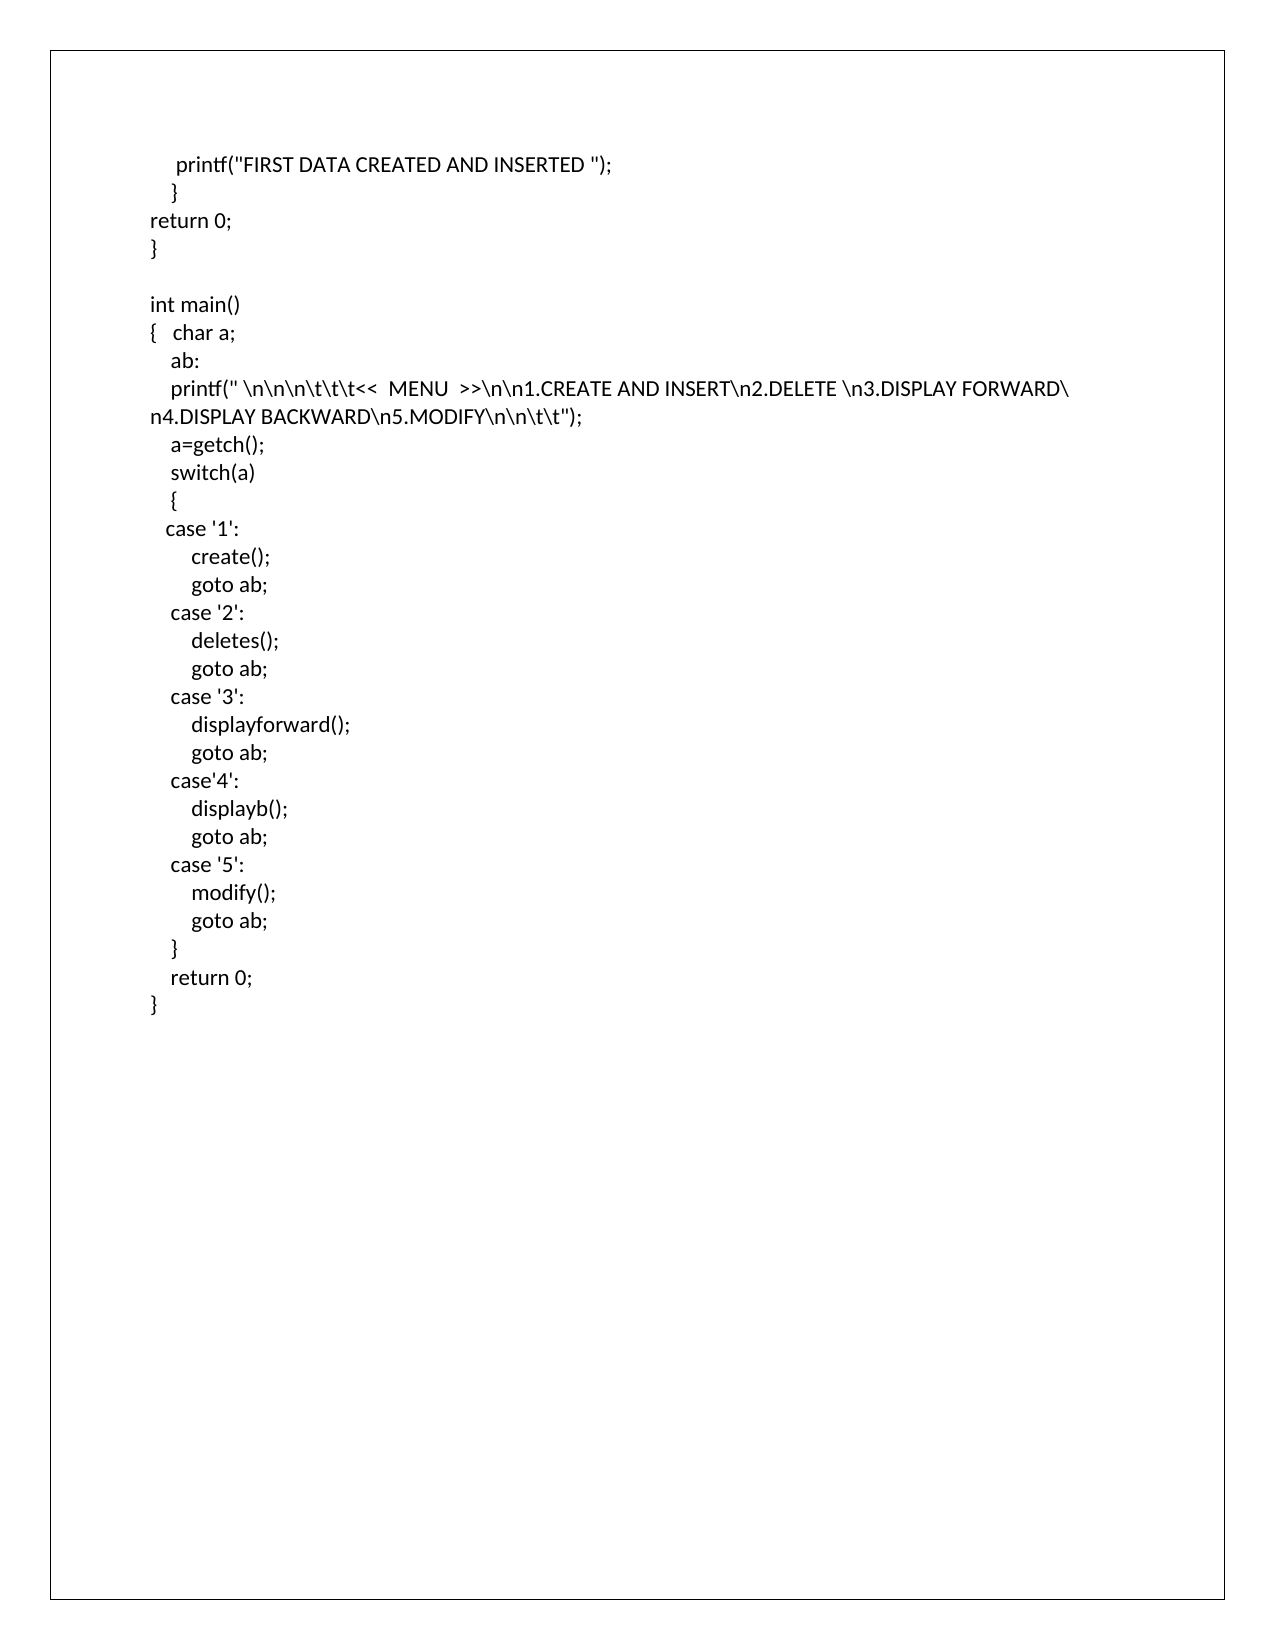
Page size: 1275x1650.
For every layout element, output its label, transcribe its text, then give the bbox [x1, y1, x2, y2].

text goto ab; [150, 907, 1125, 934]
text case '5': [150, 851, 1125, 878]
text { char a; [150, 318, 1125, 346]
text deletes(); [150, 626, 1125, 654]
text } [150, 991, 1125, 1019]
text return 0; [150, 963, 1125, 991]
text printf("FIRST DATA CREATED AND INSERTED "); [150, 150, 1125, 178]
text goto ab; [150, 570, 1125, 598]
text displayforward(); [150, 710, 1125, 738]
text { [150, 486, 1125, 514]
text case '2': [150, 598, 1125, 626]
text } [150, 234, 1125, 262]
text } [150, 178, 1125, 206]
text modify(); [150, 878, 1125, 907]
text case '1': [150, 514, 1125, 542]
text int main() [150, 290, 1125, 318]
text ab: [150, 346, 1125, 374]
text a=getch(); [150, 430, 1125, 458]
text create(); [150, 542, 1125, 570]
text displayb(); [150, 794, 1125, 822]
text return 0; [150, 206, 1125, 234]
text case '3': [150, 682, 1125, 710]
text } [150, 934, 1125, 963]
text printf(" \n\n\n\t\t\t<< MENU >>\n\n1.CREATE AND INSERT\n2.DELETE \n3.DISPLAY FORWARD\n4.DISPLAY BACKWARD\n5.MODIFY\n\n\t\t"); [150, 374, 1125, 430]
text case'4': [150, 766, 1125, 794]
text goto ab; [150, 822, 1125, 851]
text goto ab; [150, 654, 1125, 682]
text switch(a) [150, 458, 1125, 486]
text goto ab; [150, 738, 1125, 766]
